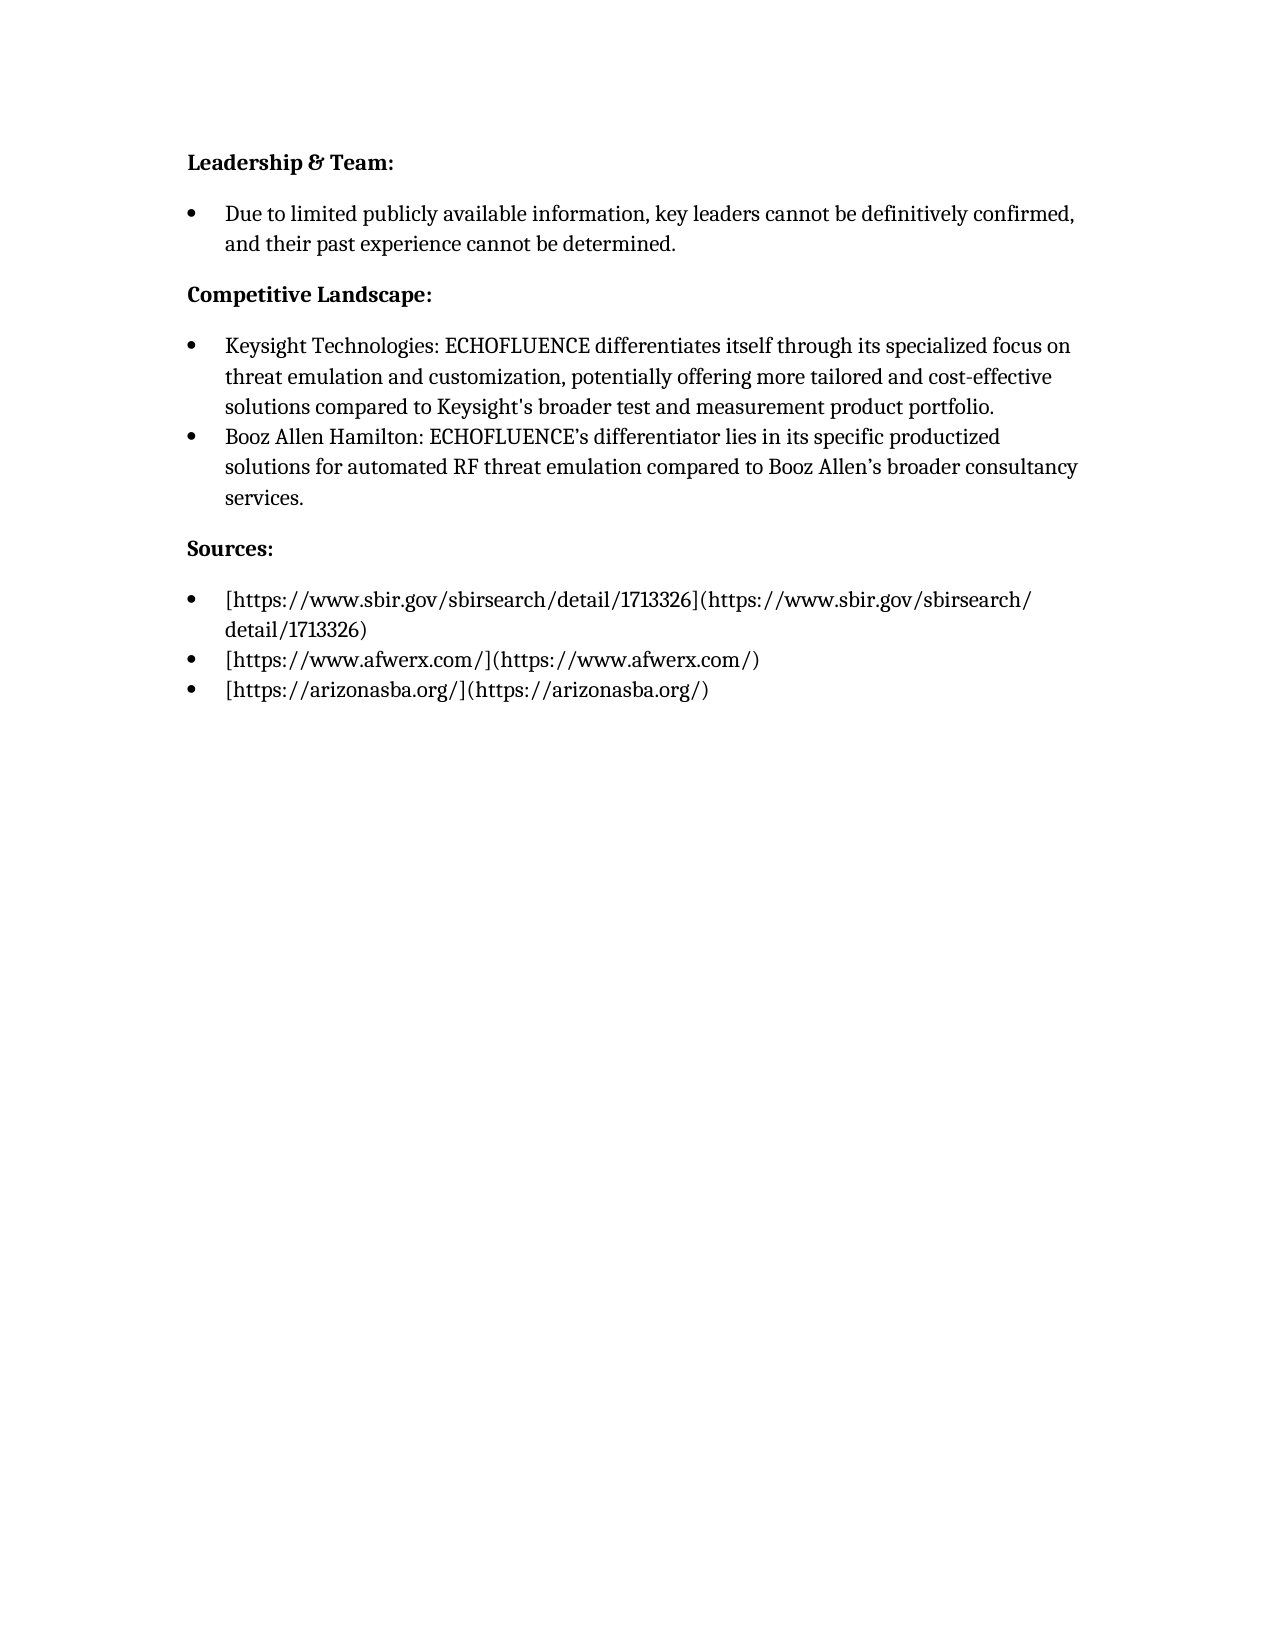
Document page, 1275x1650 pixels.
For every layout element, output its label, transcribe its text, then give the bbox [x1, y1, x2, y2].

list [https://www.afwerx.com/](https://www.afwerx.com/) [187, 647, 1087, 673]
text Competitive Landscape: [187, 282, 1087, 309]
text Sources: [187, 535, 1087, 562]
list [https://www.sbir.gov/sbirsearch/detail/1713326](https://www.sbir.gov/sbirsearch/detail/1713326) [187, 586, 1087, 643]
text Leadership & Team: [187, 150, 1087, 176]
list Keysight Technologies: ECHOFLUENCE differentiates itself through its specialized focus on threat emulation and customization, potentially offering more tailored and cost-effective solutions compared to Keysight's broader test and measurement product portfolio. [187, 333, 1087, 420]
list Due to limited publicly available information, key leaders cannot be definitively confirmed, and their past experience cannot be determined. [187, 201, 1087, 258]
list [https://arizonasba.org/](https://arizonasba.org/) [187, 677, 1087, 703]
list Booz Allen Hamilton: ECHOFLUENCE’s differentiator lies in its specific productized solutions for automated RF threat emulation compared to Booz Allen’s broader consultancy services. [187, 424, 1087, 511]
